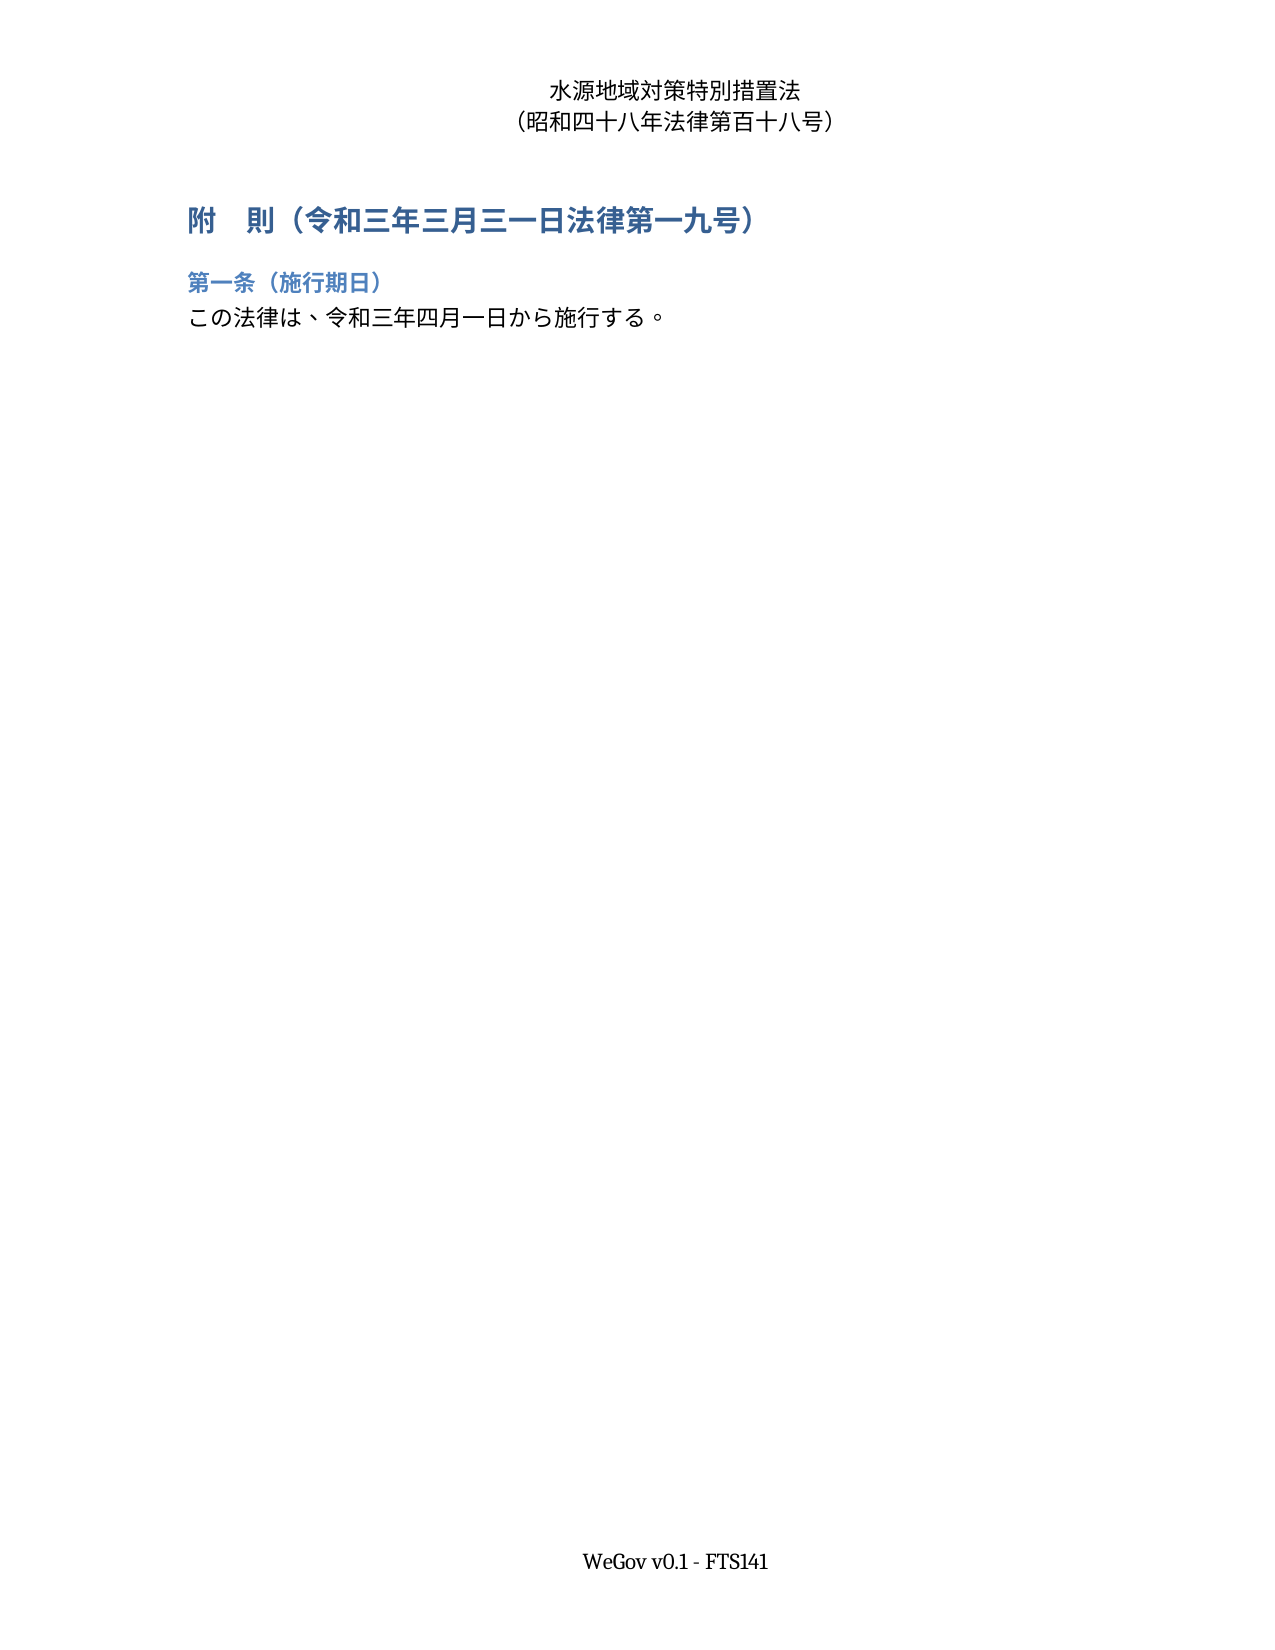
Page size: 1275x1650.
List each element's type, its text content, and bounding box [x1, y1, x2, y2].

subtitle 第一条（施行期日） [187, 266, 1087, 298]
text この法律は、令和三年四月一日から施行する。 [187, 302, 1087, 334]
subtitle 附 則（令和三年三月三一日法律第一九号） [187, 200, 1087, 240]
